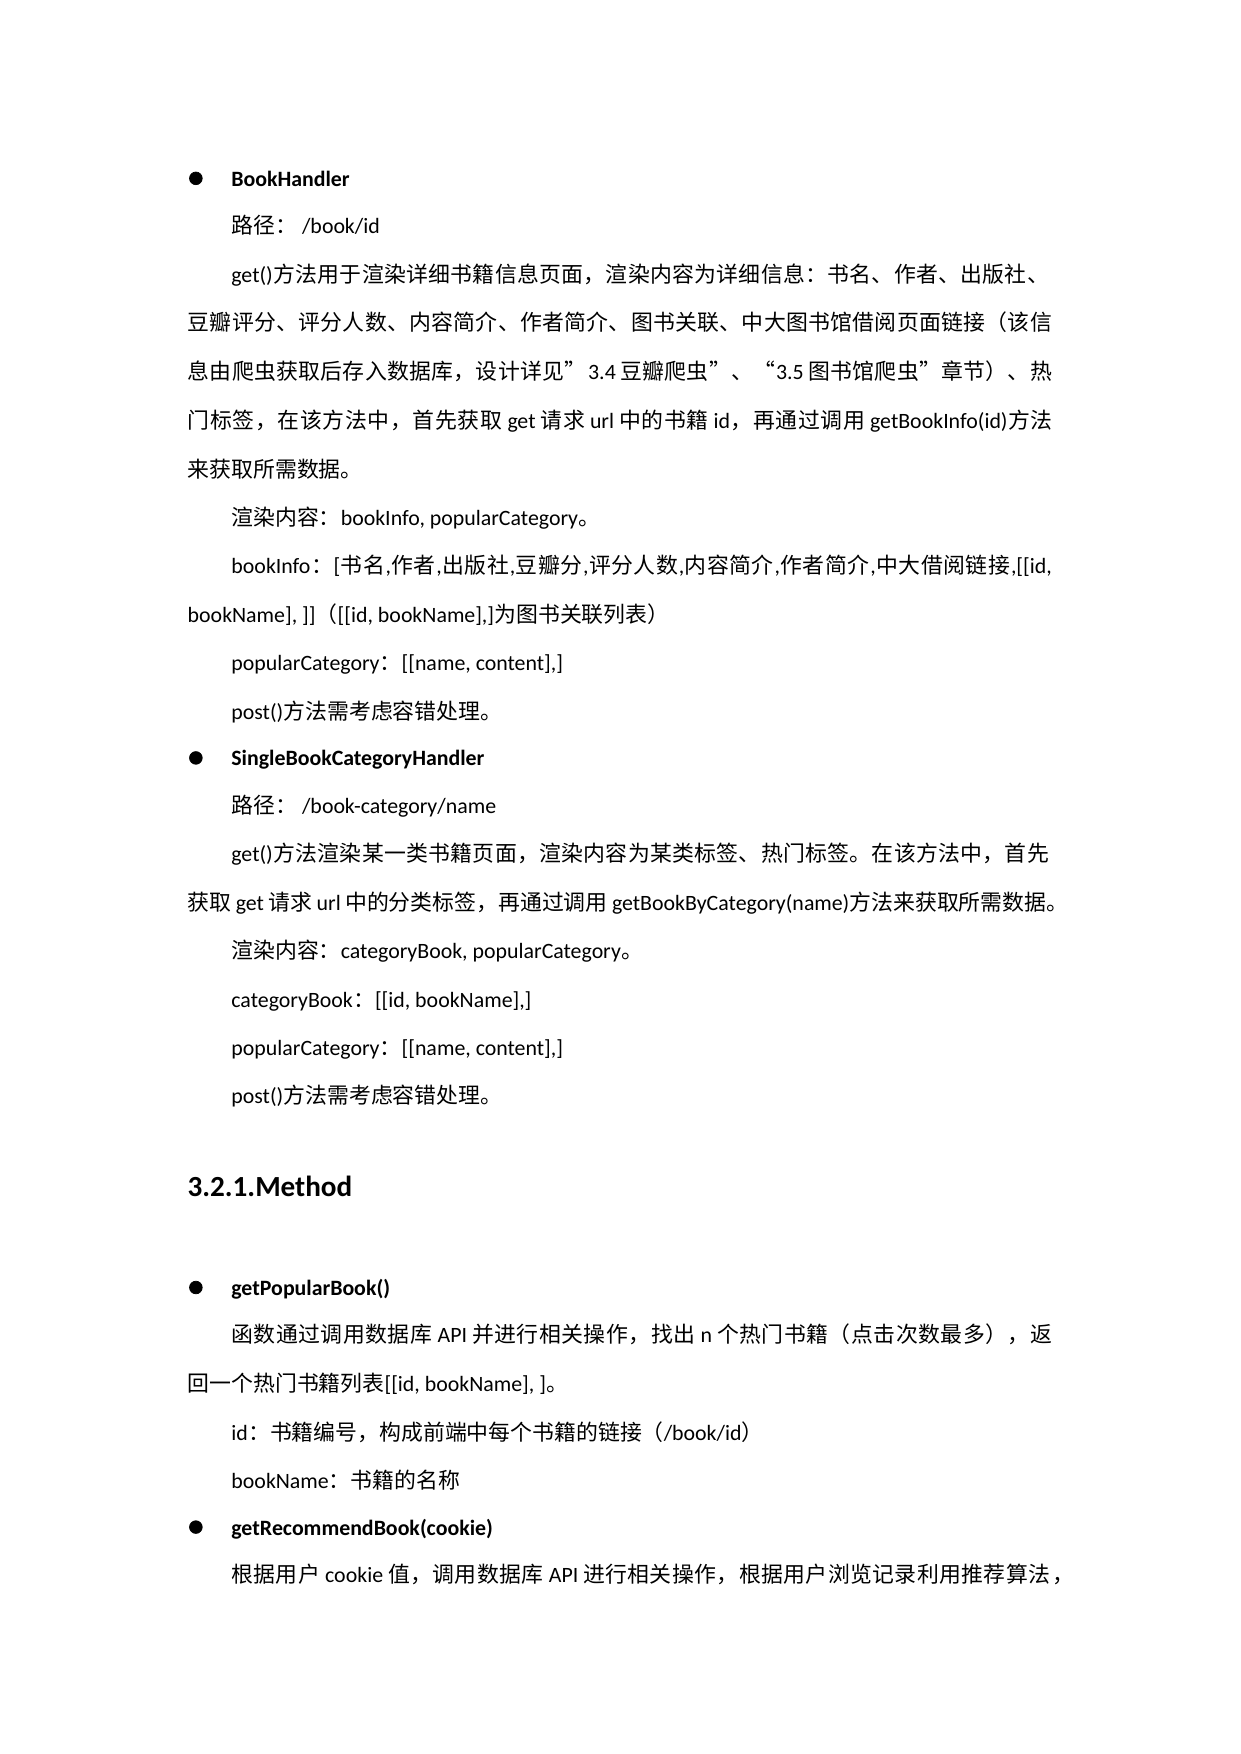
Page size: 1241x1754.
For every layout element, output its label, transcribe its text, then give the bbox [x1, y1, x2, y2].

list 渲染内容：categoryBook, popularCategory。 [187, 933, 1053, 965]
text id：书籍编号，构成前端中每个书籍的链接（/book/id） [187, 1414, 1053, 1447]
list getRecommendBook(cookie) [187, 1511, 1053, 1543]
text popularCategory：[[name, content],] [187, 645, 1053, 677]
subtitle 3.2.1.Method [187, 1153, 1053, 1218]
text post()方法需考虑容错处理。 [187, 1078, 1053, 1110]
list get()方法渲染某一类书籍页面，渲染内容为某类标签、热门标签。在该方法中，首先获取get请求url中的分类标签，再通过调用getBookByCategory(name)方法来获取所需数据。 [187, 836, 1053, 917]
text bookInfo：[书名,作者,出版社,豆瓣分,评分人数,内容简介,作者简介,中大借阅链接,[[id, bookName], ]]（[[id, bookName],]为图书关联列表） [187, 548, 1053, 629]
list SingleBookCategoryHandler [187, 742, 1053, 774]
text 路径： /book/id [187, 208, 1053, 240]
list get()方法用于渲染详细书籍信息页面，渲染内容为详细信息：书名、作者、出版社、豆瓣评分、评分人数、内容简介、作者简介、图书关联、中大图书馆借阅页面链接（该信息由爬虫获取后存入数据库，设计详见”3.4豆瓣爬虫”、“3.5图书馆爬虫”章节）、热门标签，在该方法中，首先获取get请求url中的书籍id，再通过调用getBookInfo(id)方法来获取所需数据。 [187, 256, 1053, 484]
text post()方法需考虑容错处理。 [187, 693, 1053, 726]
list BookHandler [187, 162, 1053, 194]
list 渲染内容：bookInfo, popularCategory。 [187, 499, 1053, 532]
list getPopularBook() [187, 1271, 1053, 1304]
text popularCategory：[[name, content],] [187, 1029, 1053, 1062]
text 函数通过调用数据库API并进行相关操作，找出n个热门书籍（点击次数最多），返回一个热门书籍列表[[id, bookName], ]。 [187, 1317, 1053, 1398]
text bookName：书籍的名称 [187, 1462, 1053, 1495]
text 路径： /book-category/name [187, 787, 1053, 820]
list categoryBook：[[id, bookName],] [187, 981, 1053, 1014]
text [187, 1557, 1053, 1589]
